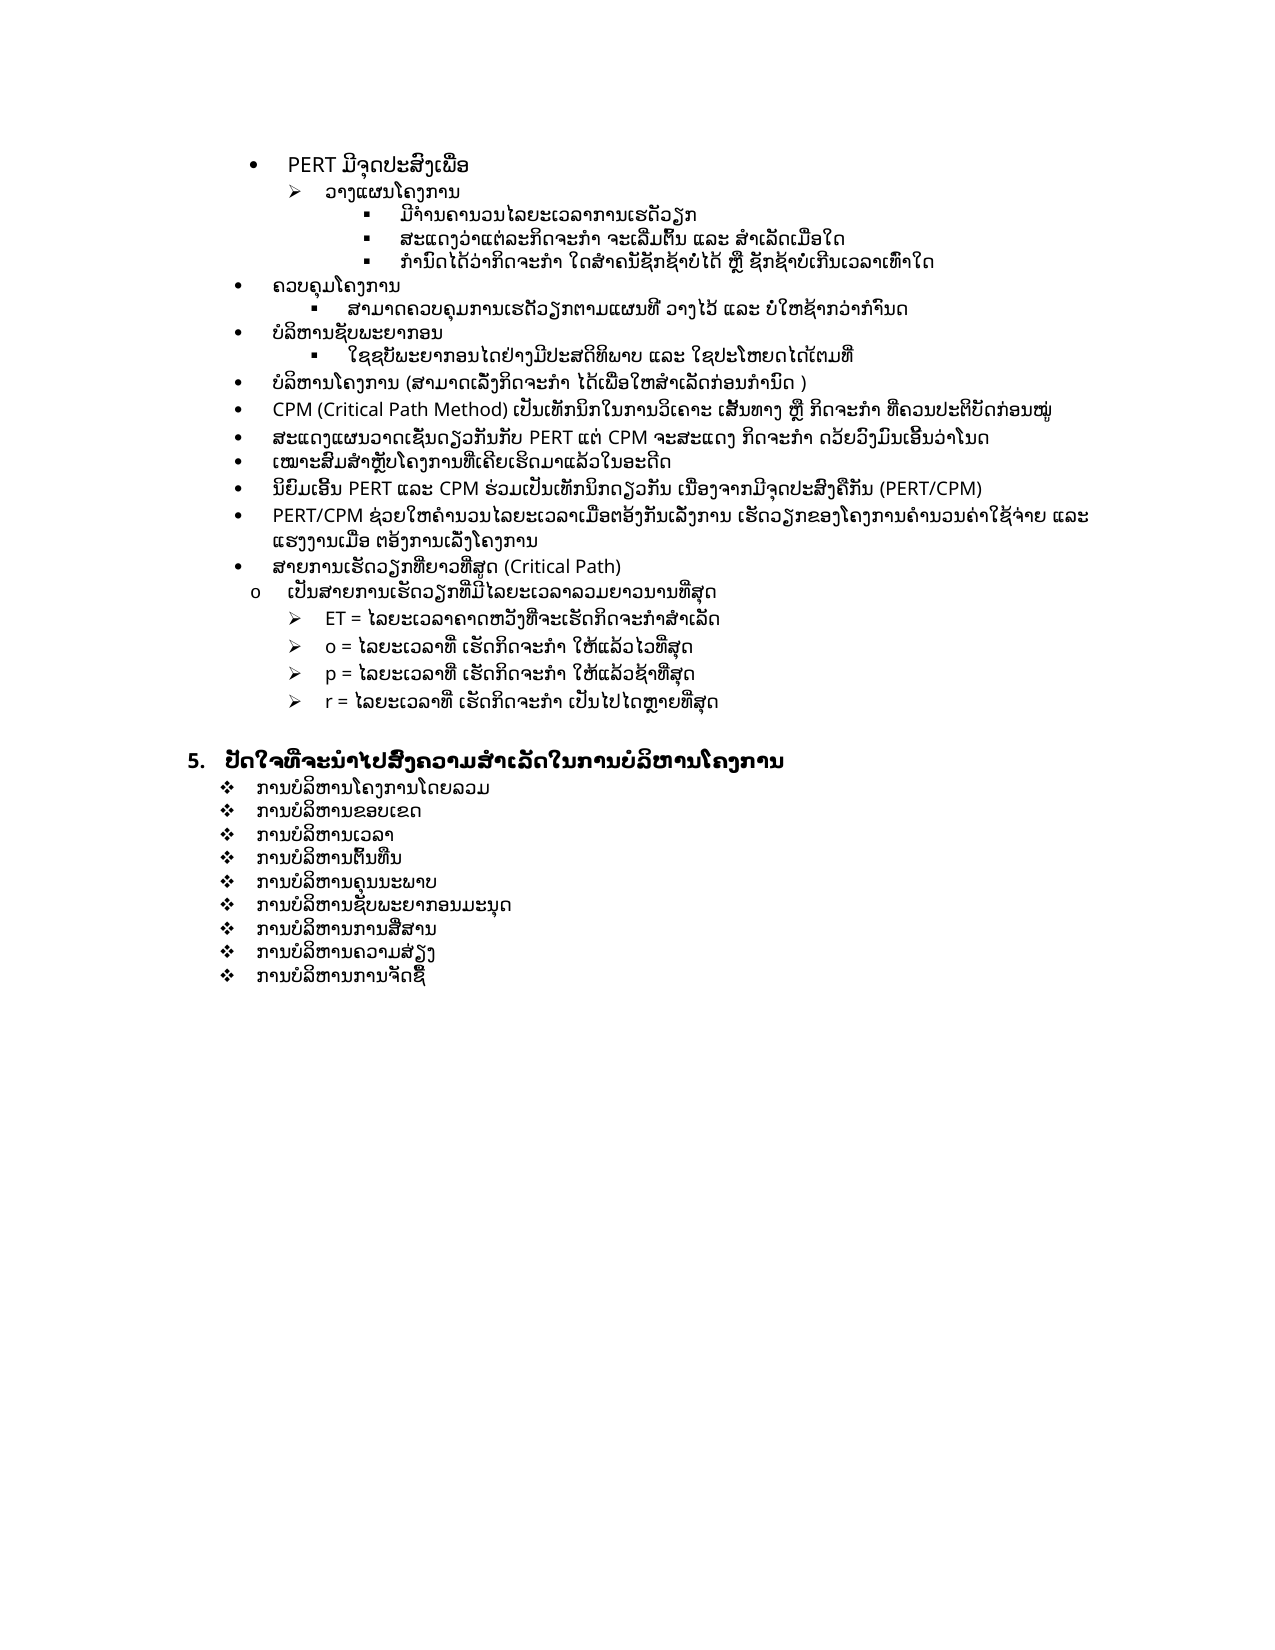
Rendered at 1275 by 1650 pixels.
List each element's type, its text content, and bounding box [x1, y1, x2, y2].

list ສາຍການເຮັດວຽກທີ່ຍາວທີ່ສູດ (Critical Path) [235, 553, 1125, 579]
list r = ໄລຍະເວລາທີ່ ເຮັດກິດຈະກຳ ເປັນໄປໄດຫຼາຍທີ່ສຸດ [287, 688, 1125, 713]
list ເໝາະສົມສຳຫຼັບໂຄງການທີ່ເຄີຍເຮິດມາແລ້ວໃນອະດີດ [235, 451, 1125, 473]
list ບໍລິຫານຊັບພະຍາກອນ [235, 322, 1125, 344]
list o = ໄລຍະເວລາທີ່່ ເຮັດກິດຈະກຳ ໃຫ້ແລ້ວໄວທີ່ສຸດ [287, 633, 1125, 658]
list PERT ມີຈຸດປະສົງເພື່ອ [250, 150, 1125, 178]
list ການບໍລິຫານເວລາ [219, 824, 1125, 846]
list CPM (Critical Path Method) ເປັນເທັກນິກໃນການວິເຄາະ ເສັ້ນທາງ ຫຼື ກິດຈະກຳ ທີ່ຄວນປະຕິບັດກ່ອນໝູ່ [235, 396, 1125, 422]
list ການບໍລິຫານຄວາມສ່ຽງ [219, 942, 1125, 963]
list ເປັນສາຍການເຮັດວຽກທີ່ມີໄລຍະເວລາລວມຍາວນານທີ່ສຸດ [250, 581, 1125, 604]
list ການບໍລິຫານໂຄງການໂດຍລວມ [219, 777, 1125, 799]
list ການບໍລິຫານຂອບເຂດ [219, 800, 1125, 822]
list ການບໍລິຫານການສື່ສານ [219, 918, 1125, 940]
list ການບໍລິຫານການຈັດຊື້ [219, 965, 1125, 987]
list p = ໄລຍະເວລາທີ່ ເຮັດກິດຈະກຳ ໃຫ້ແລ້ວຊ້າທີ່ສຸດ [287, 661, 1125, 686]
list ຄວບຄຸມໂຄງການ [235, 275, 1125, 297]
list ປັດໃຈທີ່ຈະນຳໄປສົ່ງຄວາມສຳເລັດໃນການບໍລິຫານໂຄງການ [187, 746, 1125, 774]
list ກຳນົດໄດ້ວ່າກິດຈະກຳ ໃດສຳຄນັຊັກຊ້າບໍ່່ໄດ້ ຫຼື ຊັກຊ້າບໍ່ເກີນເວລາເທົ່າໃດ [362, 251, 1125, 273]
list ການບໍລິຫານຊັບພະຍາກອນມະນຸດ [219, 894, 1125, 916]
list ການບໍລິຫານຕົ້ນທືນ [219, 847, 1125, 869]
list ມີາຳນຄານວນໄລຍະເວລາການເຮດັວຽກ [362, 204, 1125, 226]
list ວາງແຜນໂຄງການ [287, 181, 1125, 202]
list ສະແດງວ່າແຕ່ລະກິດຈະກຳ ຈະເລີ່ມຕົ້ນ ແລະ ສຳເລັດເມື່ອໃດ [362, 228, 1125, 249]
list ສາມາດຄວບຄຸມການເຮດັວຽກຕາມແຜນທີ ່ວາງໄວ້ ແລະ ບໍ່ໃຫຊ້າກວ່າກຳົນດ [310, 298, 1125, 320]
list ບໍລິຫານໂຄງການ (ສາມາດເລັ່ງກິດຈະກຳ ໄດ້ເພື່ອໃຫສຳເລັດກ່ອນກຳນົດ ) [235, 369, 1125, 394]
list ສະແດງແຜນວາດເຊັ່ນດຽວກັນກັບ PERT ແຕ່ CPM ຈະສະແດງ ກິດຈະກຳ ດວ້ຍວົງມົນເອີ້ນວ່າໂນດ [235, 424, 1125, 449]
list ET = ໄລຍະເວລາຄາດຫວັງທີ່ຈະເຮັດກິດຈະກຳສຳເລັດ [287, 606, 1125, 631]
list PERT/CPM ຊ່ວຍໃຫຄຳນວນໄລຍະເວລາເມື່ອຕອ້ງກັນເລັ່ງການ ເຮັດວຽກຂອງໂຄງການຄຳນວນຄ່າໃຊ້ຈ່າຍ ແລະ ແຮງງານເມື່ອ ຕອ້ງການເລັ່ງໂຄງການ [235, 502, 1125, 552]
list ນິຍົມເອີ້ນ PERT ແລະ CPM ຮ່ວມເປັນເທັກນິກດຽວກັນ ເນື່ອງຈາກມີຈຸດປະສົງຄືກັນ (PERT/CPM) [235, 475, 1125, 501]
list ໃຊຊບັພະຍາກອນໄດຢ່າງມີປະສດິທິພາບ ແລະ ໃຊປະໂຫຍດໄດເ້ຕມທີ່ [310, 345, 1125, 367]
list ການບໍລິຫານຄຸນນະພາບ [219, 871, 1125, 893]
